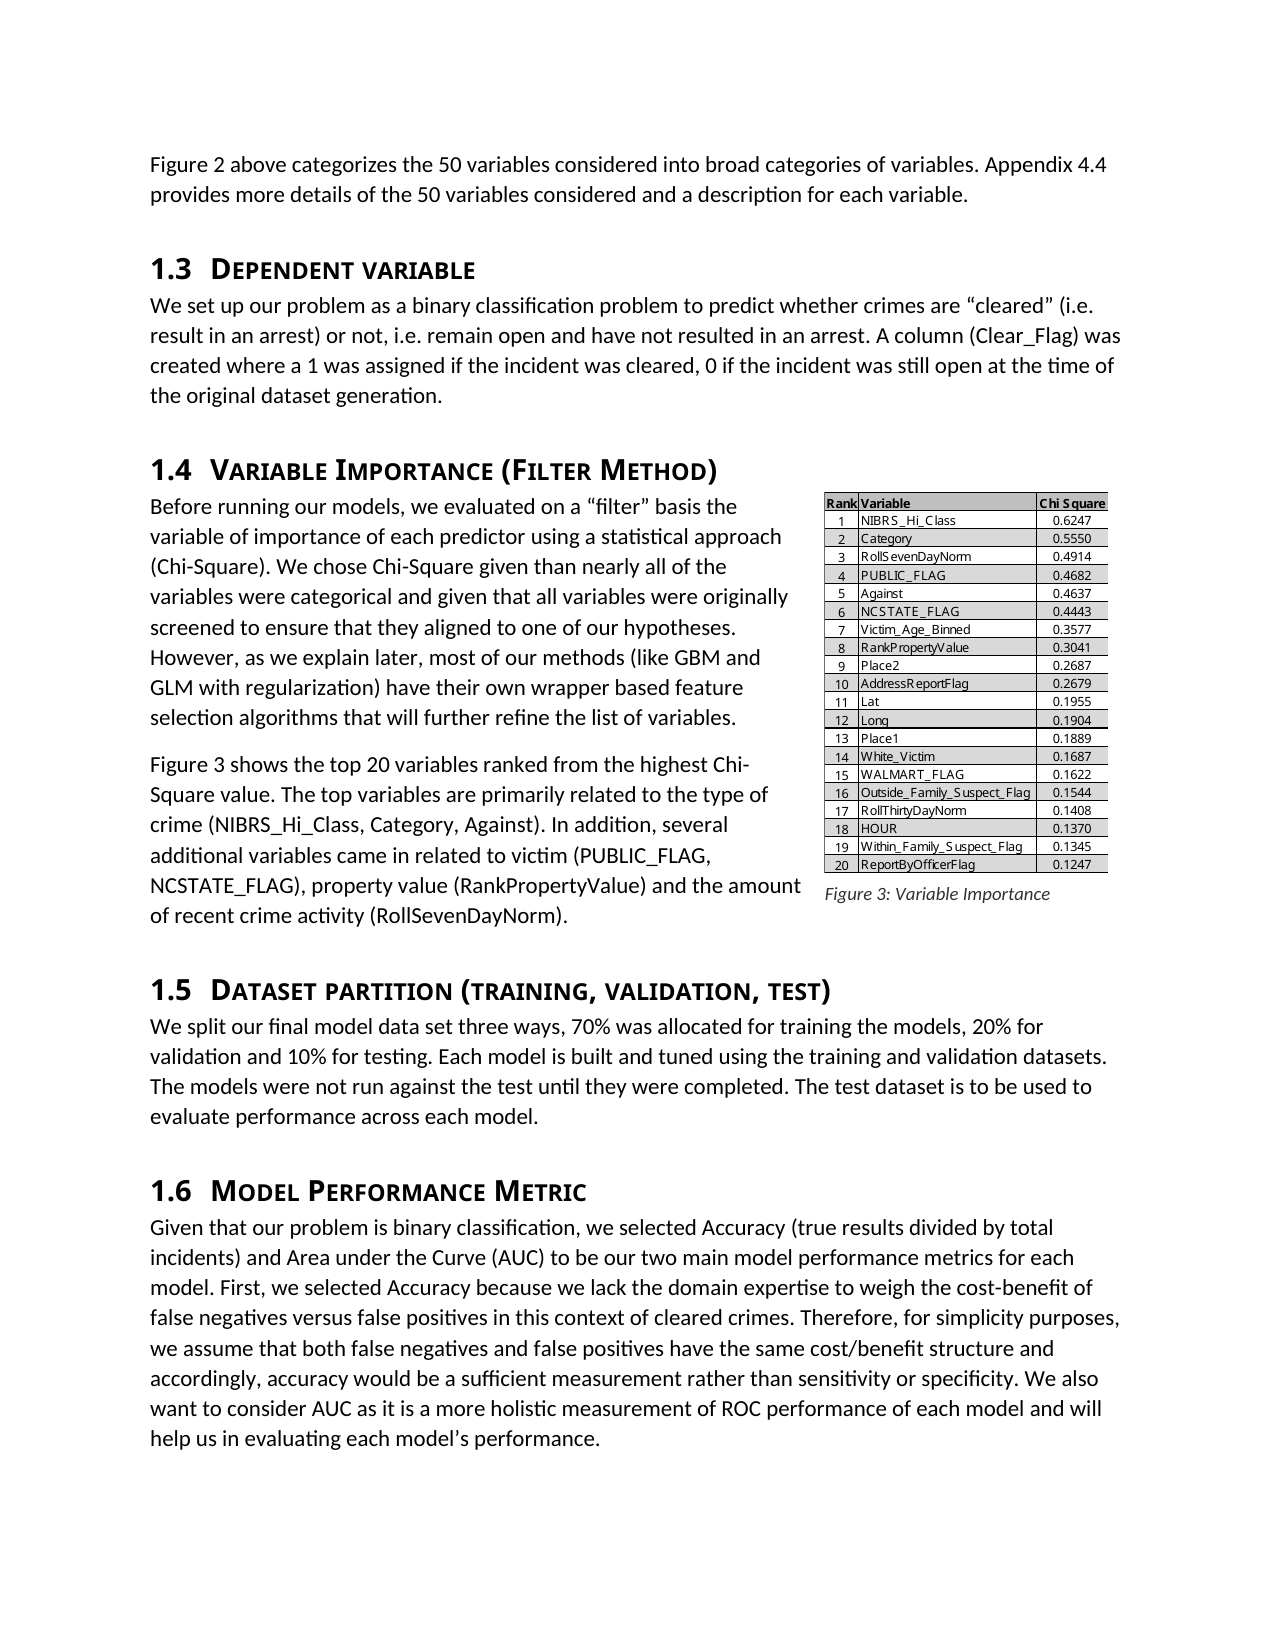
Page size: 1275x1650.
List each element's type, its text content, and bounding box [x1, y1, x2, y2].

text Before running our models, we evaluated on a “filter” basis the variable of importance of each predictor using a statistical approach (Chi-Square). We chose Chi-Square given than nearly all of the variables were categorical and given that all variables were originally screened to ensure that they aligned to one of our hypotheses. However, as we explain later, most of our methods (like GBM and GLM with regularization) have their own wrapper based feature selection algorithms that will further refine the list of variables. [150, 492, 824, 731]
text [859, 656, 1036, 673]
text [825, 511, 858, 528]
text We split our final model data set three ways, 70% was allocated for training the models, 20% for validation and 10% for testing. Each model is built and tuned using the training and validation datasets. The models were not run against the test until they were completed. The test dataset is to be used to evaluate performance across each model. [150, 1012, 1125, 1130]
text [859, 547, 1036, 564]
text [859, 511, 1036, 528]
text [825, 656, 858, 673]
subtitle Dataset partition (training, validation, test) [150, 969, 1125, 1009]
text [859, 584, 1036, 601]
subtitle Dependent variable [150, 248, 1125, 288]
text We set up our problem as a binary classification problem to predict whether crimes are “cleared” (i.e. result in an arrest) or not, i.e. remain open and have not resulted in an arrest. A column (Clear_Flag) was created where a 1 was assigned if the incident was cleared, 0 if the incident was still open at the time of the original dataset generation. [150, 291, 1125, 409]
text Figure 2 above categorizes the 50 variables considered into broad categories of variables. Appendix 4.4 provides more details of the 50 variables considered and a description for each variable. [150, 150, 1125, 208]
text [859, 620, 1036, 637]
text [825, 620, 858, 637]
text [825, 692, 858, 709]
subtitle Model Performance Metric [150, 1170, 1125, 1210]
text Given that our problem is binary classification, we selected Accuracy (true results divided by total incidents) and Area under the Curve (AUC) to be our two main model performance metrics for each model. First, we selected Accuracy because we lack the domain expertise to weigh the cost-benefit of false negatives versus false positives in this context of cleared crimes. Therefore, for simplicity purposes, we assume that both false negatives and false positives have the same cost/benefit structure and accordingly, accuracy would be a sufficient measurement rather than sensitivity or specificity. We also want to consider AUC as it is a more holistic measurement of ROC performance of each model and will help us in evaluating each model’s performance. [150, 1213, 1125, 1452]
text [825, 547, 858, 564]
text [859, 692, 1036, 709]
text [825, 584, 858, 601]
subtitle Variable Importance (Filter Method) [150, 449, 1125, 489]
text Figure 3 shows the top 20 variables ranked from the highest Chi-Square value. The top variables are primarily related to the type of crime (NIBRS_Hi_Class, Category, Against). In addition, several additional variables came in related to victim (PUBLIC_FLAG, NCSTATE_FLAG), property value (RankPropertyValue) and the amount of recent crime activity (RollSevenDayNorm). [150, 750, 1125, 929]
